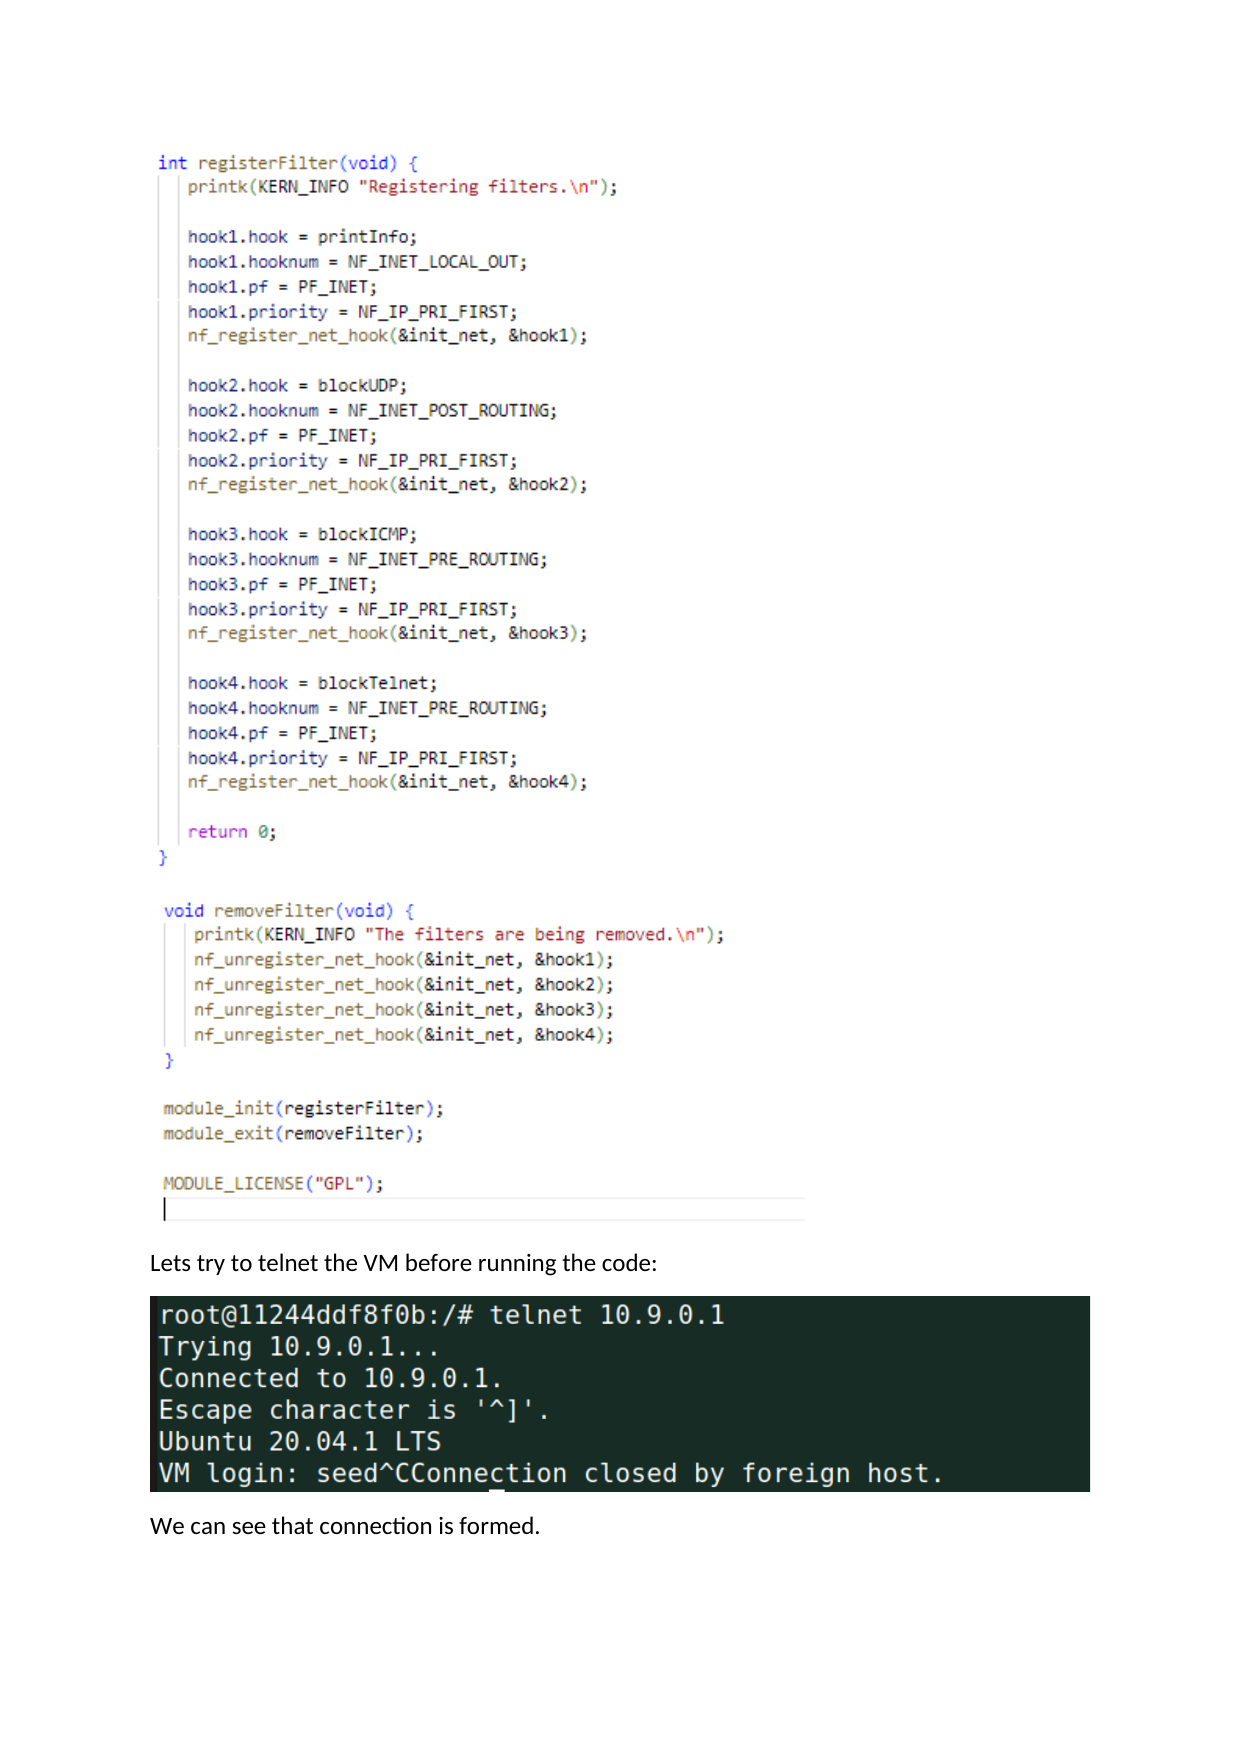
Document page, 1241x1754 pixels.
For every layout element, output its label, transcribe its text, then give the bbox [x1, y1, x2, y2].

picture [150, 1296, 1091, 1492]
picture [150, 150, 705, 874]
text We can see that connection is formed. [150, 1510, 1090, 1541]
text Lets try to telnet the VM before running the code: [150, 1247, 1090, 1278]
picture [150, 892, 805, 1229]
